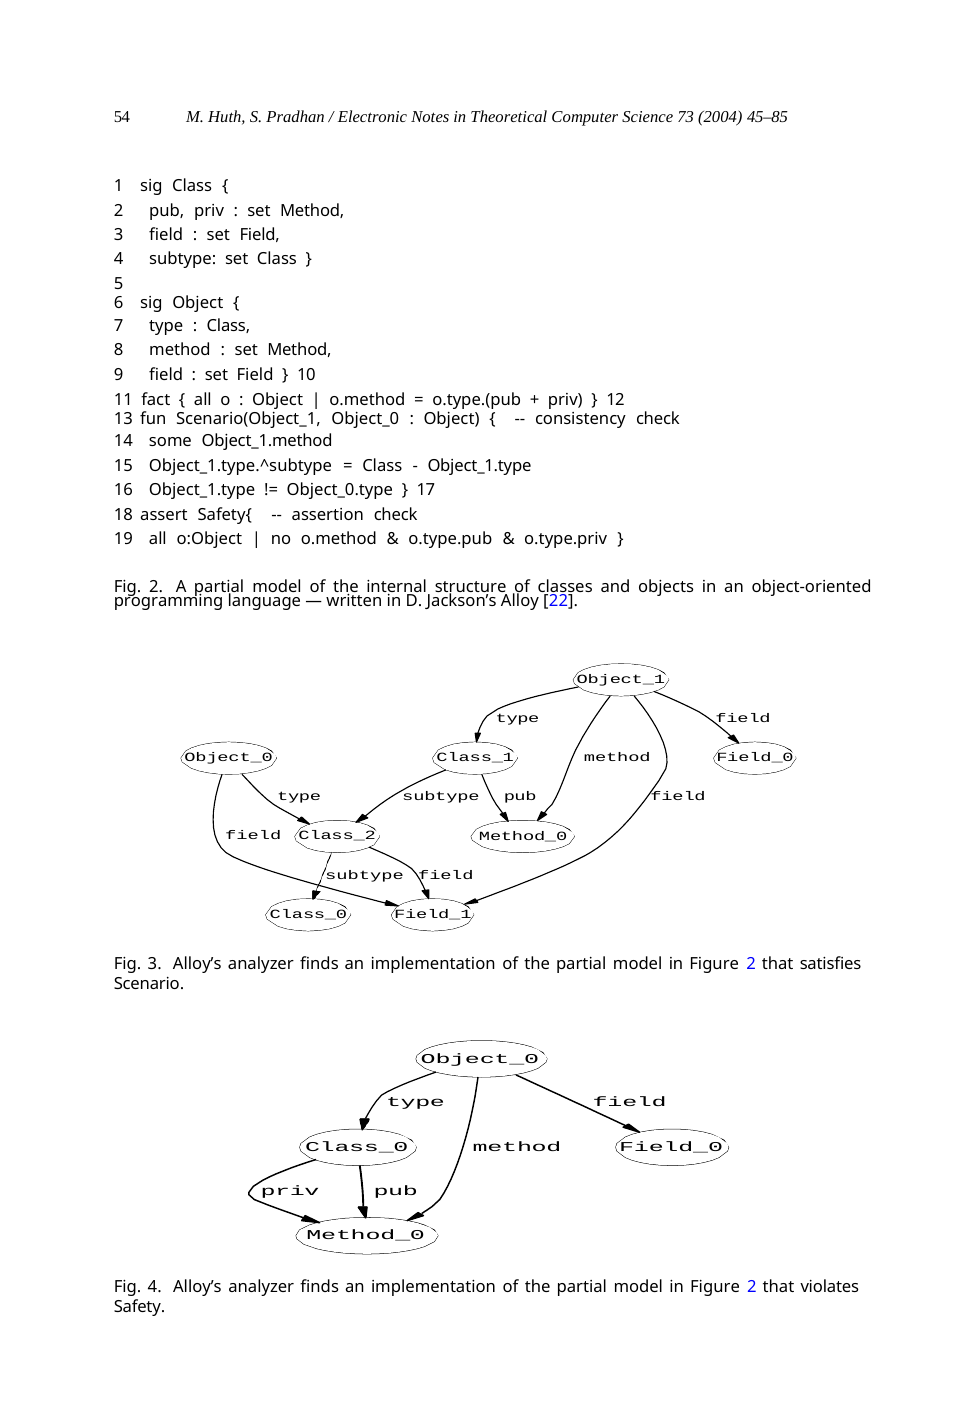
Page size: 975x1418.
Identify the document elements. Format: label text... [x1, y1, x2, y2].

list pub, priv : set Method, [113, 198, 881, 221]
list sig Object { [113, 297, 881, 312]
list sig Class { [113, 174, 881, 197]
list Object_1.type.^subtype = Class - Object_1.type [113, 453, 881, 476]
list some Object_1.method [113, 429, 881, 452]
text 11 fact { all o : Object | o.method = o.type.(pub + priv) } 12 [113, 387, 640, 410]
list field : set Field } 10 [113, 362, 319, 385]
text Safety. [113, 1297, 881, 1317]
list Object_1.type != Object_0.type } 17 [113, 478, 435, 500]
list field : set Field, [113, 223, 881, 245]
text Fig. 3. Alloy’s analyzer finds an implementation of the partial model in Figure 2 that satisfies [113, 681, 881, 973]
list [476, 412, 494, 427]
list all o:Object | no o.method & o.type.pub & o.type.priv } [113, 527, 881, 549]
list type : Class, [113, 313, 881, 336]
list fun Scenario(Object_1, Object_0 : Object) { -- consistency check [492, 412, 881, 427]
list assert Safety{ -- assertion check [113, 502, 881, 525]
text Fig. 2. A partial model of the internal structure of classes and objects in an object-oriented programming language — written in D. Jackson’s Alloy [22]. [113, 580, 881, 612]
list subtype: set Class } 5 [113, 247, 328, 294]
text Fig. 4. Alloy’s analyzer finds an implementation of the partial model in Figure 2 that violates [113, 1058, 881, 1297]
text Scenario. [113, 973, 881, 994]
list method : set Method, [113, 338, 881, 361]
